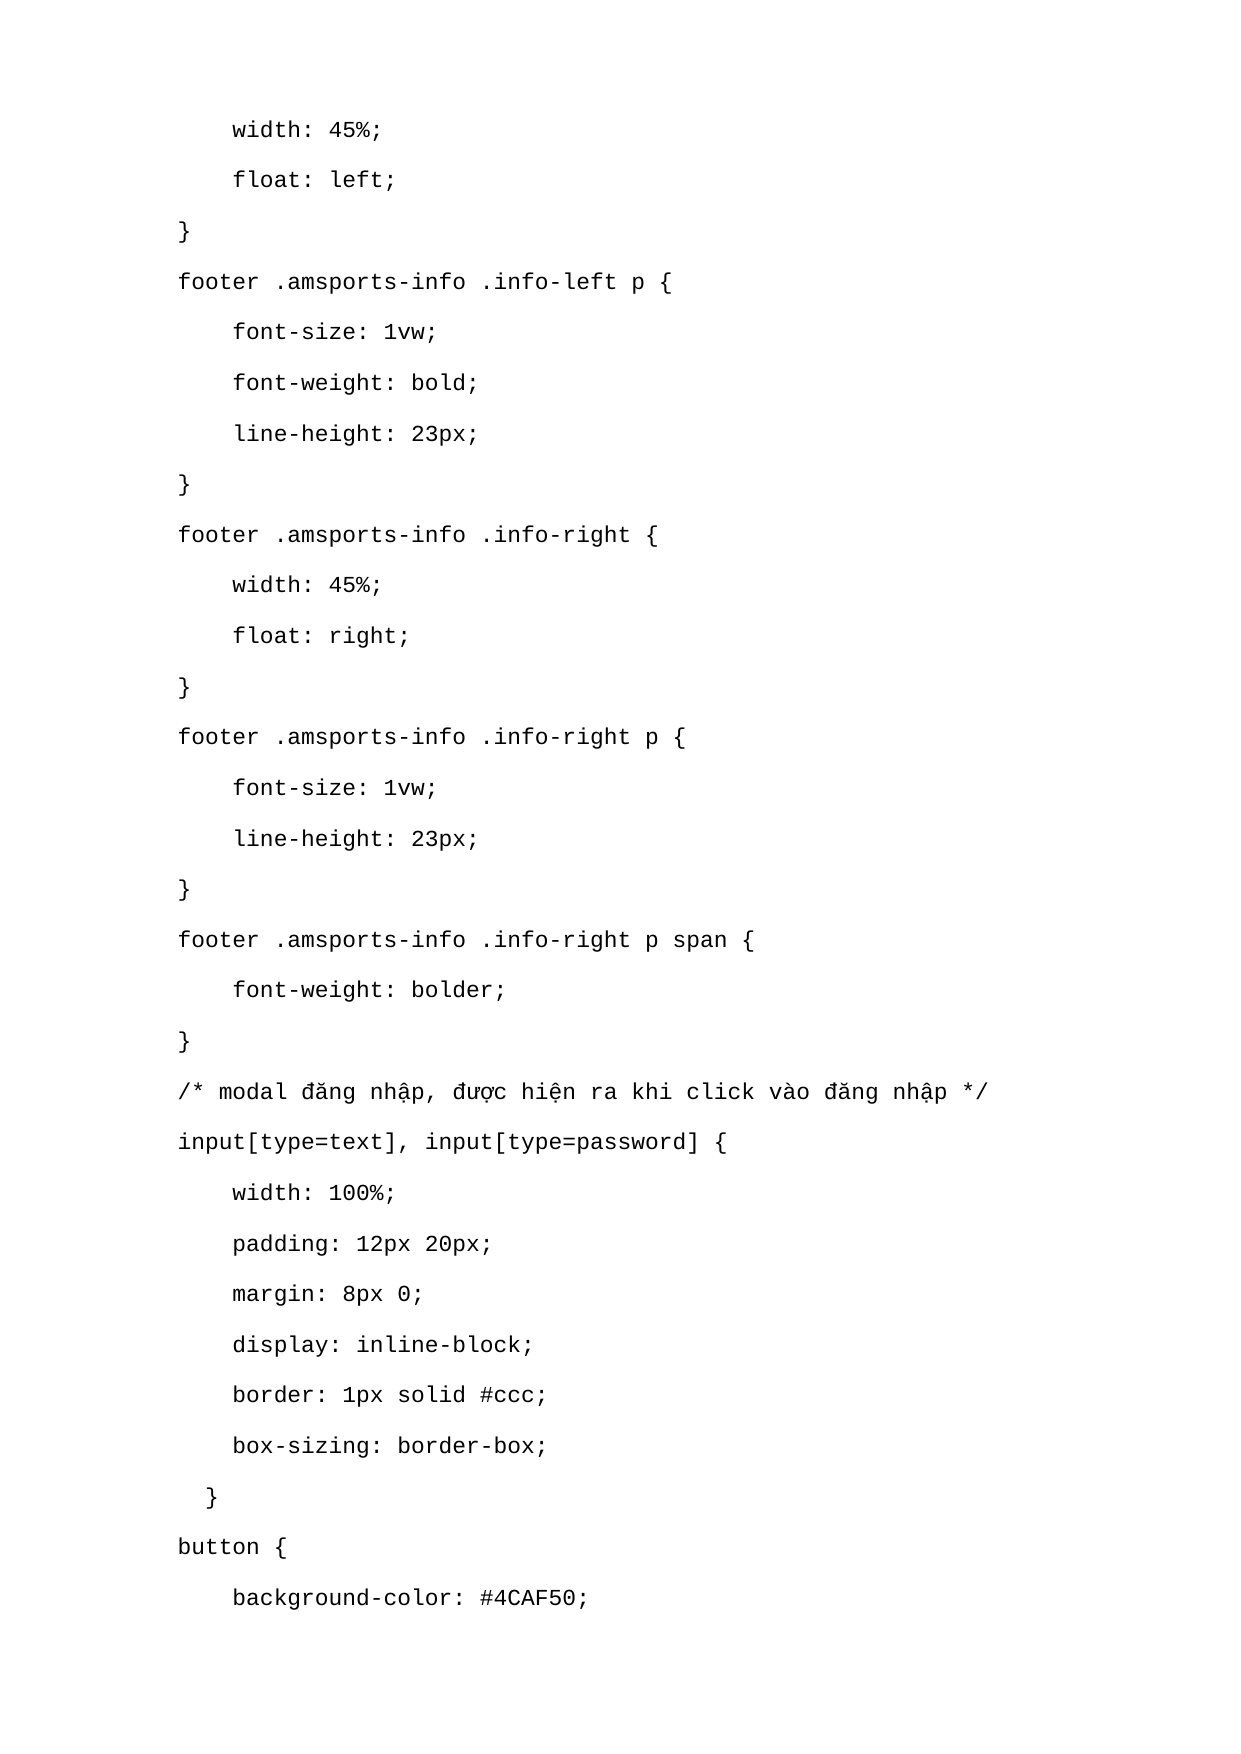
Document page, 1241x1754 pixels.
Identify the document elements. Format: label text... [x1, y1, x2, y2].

text } [177, 472, 1122, 498]
text font-size: 1vw; [177, 776, 1122, 802]
text footer .amsports-info .info-left p { [177, 270, 1122, 296]
text /* modal đăng nhập, được hiện ra khi click vào đăng nhập */ [177, 1080, 1122, 1106]
text width: 45%; [177, 118, 1122, 144]
text margin: 8px 0; [177, 1282, 1122, 1308]
text font-weight: bolder; [177, 979, 1122, 1005]
text float: left; [177, 169, 1122, 195]
text } [177, 1485, 1122, 1511]
text line-height: 23px; [177, 422, 1122, 448]
text float: right; [177, 624, 1122, 650]
text input[type=text], input[type=password] { [177, 1131, 1122, 1157]
text font-size: 1vw; [177, 321, 1122, 347]
text font-weight: bold; [177, 371, 1122, 397]
text } [177, 1029, 1122, 1055]
text padding: 12px 20px; [177, 1232, 1122, 1258]
text button { [177, 1536, 1122, 1562]
text footer .amsports-info .info-right { [177, 523, 1122, 549]
text line-height: 23px; [177, 827, 1122, 853]
text footer .amsports-info .info-right p { [177, 726, 1122, 752]
text } [177, 219, 1122, 245]
text width: 100%; [177, 1181, 1122, 1207]
text border: 1px solid #ccc; [177, 1384, 1122, 1410]
text } [177, 675, 1122, 701]
text footer .amsports-info .info-right p span { [177, 928, 1122, 954]
text background-color: #4CAF50; [177, 1586, 1122, 1612]
text } [177, 877, 1122, 903]
text box-sizing: border-box; [177, 1434, 1122, 1460]
text display: inline-block; [177, 1333, 1122, 1359]
text width: 45%; [177, 574, 1122, 600]
